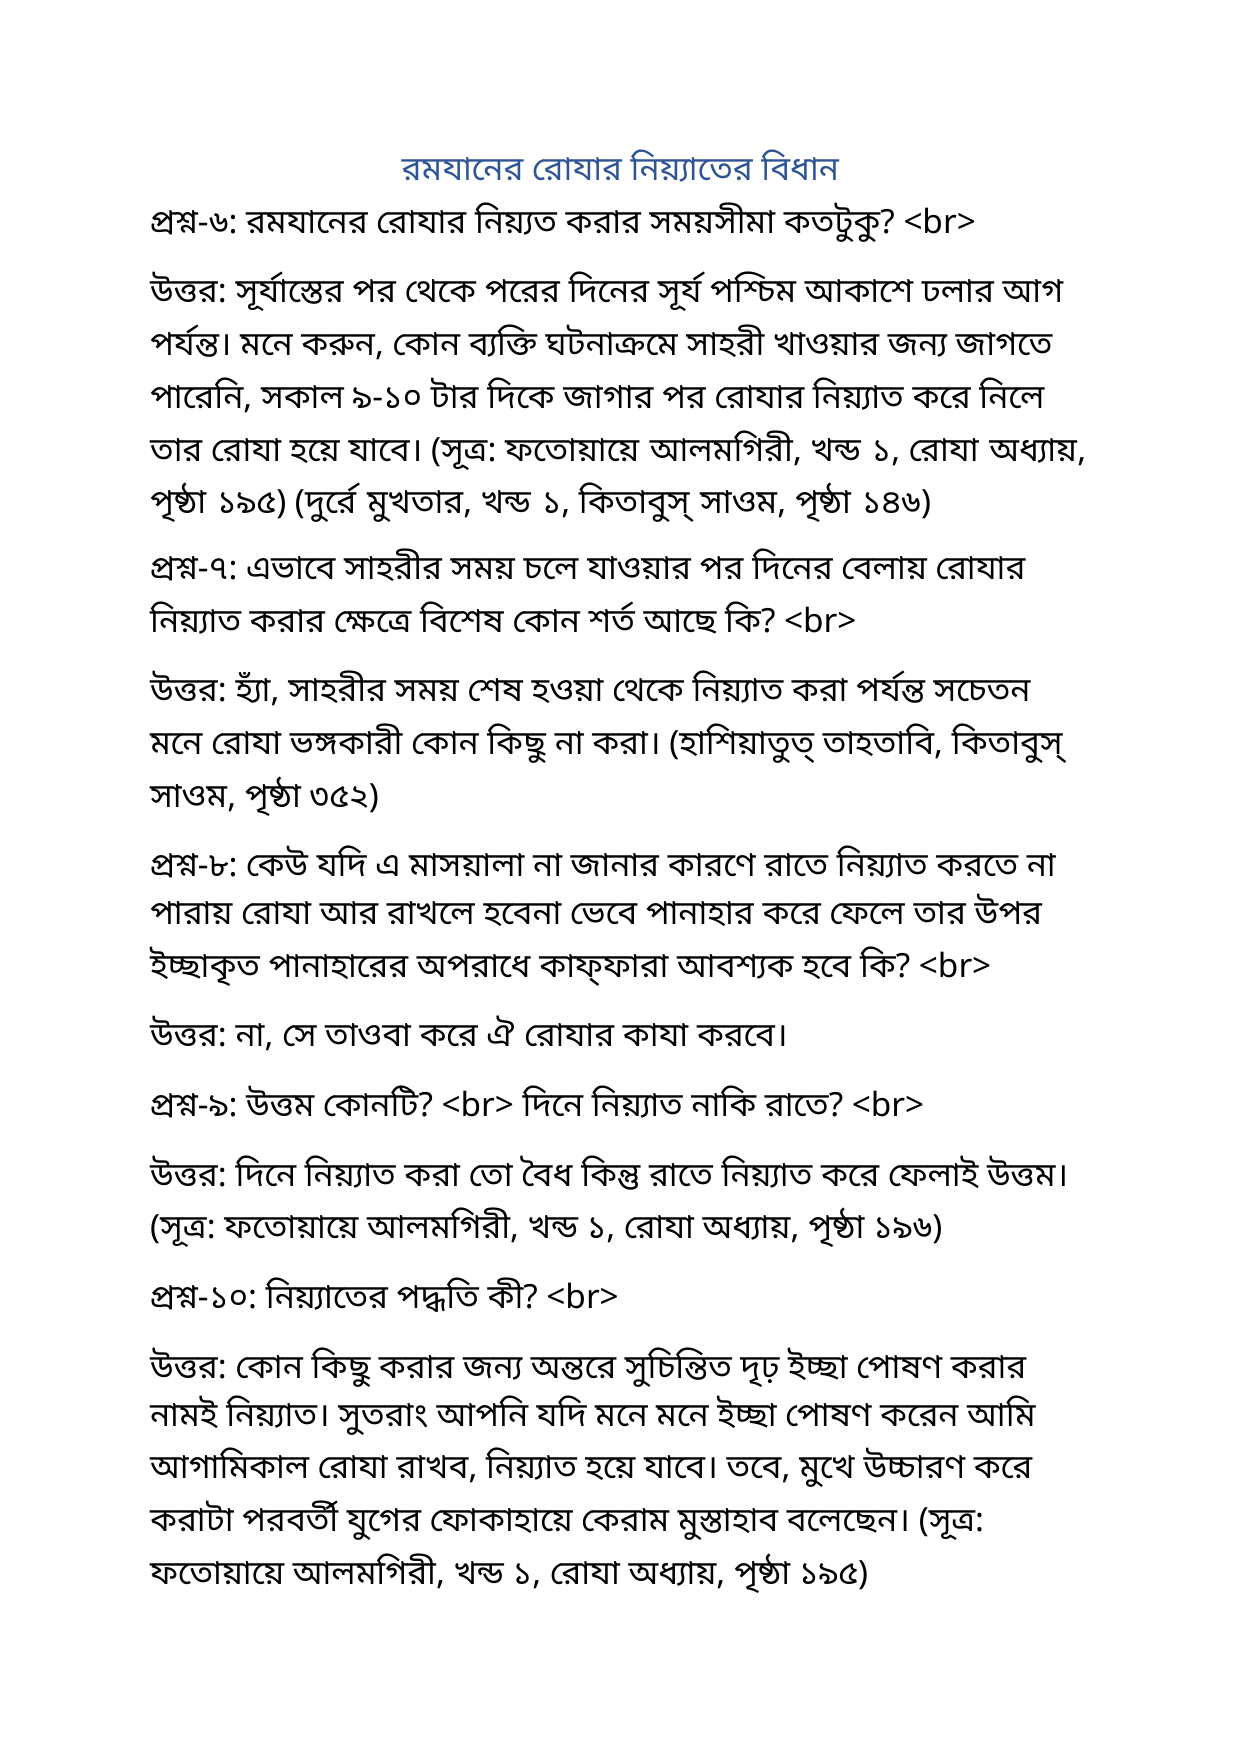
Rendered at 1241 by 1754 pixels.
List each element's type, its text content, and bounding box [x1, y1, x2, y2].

text প্রশ্ন-৭: এভাবে সাহরীর সময় চলে যাওয়ার পর দিনের বেলায় রোযার নিয়্যাত করার ক্ষেত্রে বিশেষ কোন শর্ত আছে কি? <br> [150, 544, 1090, 646]
text উত্তর: না, সে তাওবা করে ঐ রোযার কাযা করবে। [150, 1011, 1090, 1060]
text উত্তর: সূর্যাস্তের পর থেকে পরের দিনের সূর্য পশ্চিম আকাশে ঢলার আগ পর্যন্ত। মনে করুন, কোন ব্যক্তি ঘটনাক্রমে সাহরী খাওয়ার জন্য জাগতে পারেনি, সকাল ৯-১০ টার দিকে জাগার পর রোযার নিয়্যাত করে নিলে তার রোযা হয়ে যাবে। (সূত্র: ফতোয়ায়ে আলমগিরী, খন্ড ১, রোযা অধ্যায়, পৃষ্ঠা ১৯৫) (দুর্রে মুখতার, খন্ড ১, কিতাবুস্ সাওম, পৃষ্ঠা ১৪৬) [150, 267, 1090, 523]
text প্রশ্ন-৯: উত্তম কোনটি? <br> দিনে নিয়্যাত নাকি রাতে? <br> [150, 1081, 1090, 1130]
text উত্তর: হ্যাঁ, সাহরীর সময় শেষ হওয়া থেকে নিয়্যাত করা পর্যন্ত সচেতন মনে রোযা ভঙ্গকারী কোন কিছু না করা। (হাশিয়াতুত্ তাহতাবি, কিতাবুস্ সাওম, পৃষ্ঠা ৩৫২) [150, 666, 1090, 821]
text প্রশ্ন-৮: কেউ যদি এ মাসয়ালা না জানার কারণে রাতে নিয়্যাত করতে না পারায় রোযা আর রাখলে হবেনা ভেবে পানাহার করে ফেলে তার উপর ইচ্ছাকৃত পানাহারের অপরাধে কাফ্‌ফারা আবশ্যক হবে কি? <br> [150, 841, 1090, 991]
text প্রশ্ন-৬: রমযানের রোযার নিয়্যত করার সময়সীমা কতটুকু? <br> [150, 198, 1090, 247]
text উত্তর: দিনে নিয়্যাত করা তো বৈধ কিন্তু রাতে নিয়্যাত করে ফেলাই উত্তম। (সূত্র: ফতোয়ায়ে আলমগিরী, খন্ড ১, রোযা অধ্যায়, পৃষ্ঠা ১৯৬) [150, 1151, 1090, 1252]
subtitle রমযানের রোযার নিয়্যাতের বিধান [150, 150, 1090, 194]
text প্রশ্ন-১০: নিয়্যাতের পদ্ধতি কী? <br> [150, 1273, 1090, 1322]
text উত্তর: কোন কিছু করার জন্য অন্তরে সুচিন্তিত দৃঢ় ইচ্ছা পোষণ করার নামই নিয়্যাত। সুতরাং আপনি যদি মনে মনে ইচ্ছা পোষণ করেন আমি আগামিকাল রোযা রাখব, নিয়্যাত হয়ে যাবে। তবে, মুখে উচ্চারণ করে করাটা পরবর্তী যুগের ফোকাহায়ে কেরাম মুস্তাহাব বলেছেন। (সূত্র: ফতোয়ায়ে আলমগিরী, খন্ড ১, রোযা অধ্যায়, পৃষ্ঠা ১৯৫) [150, 1343, 1090, 1598]
